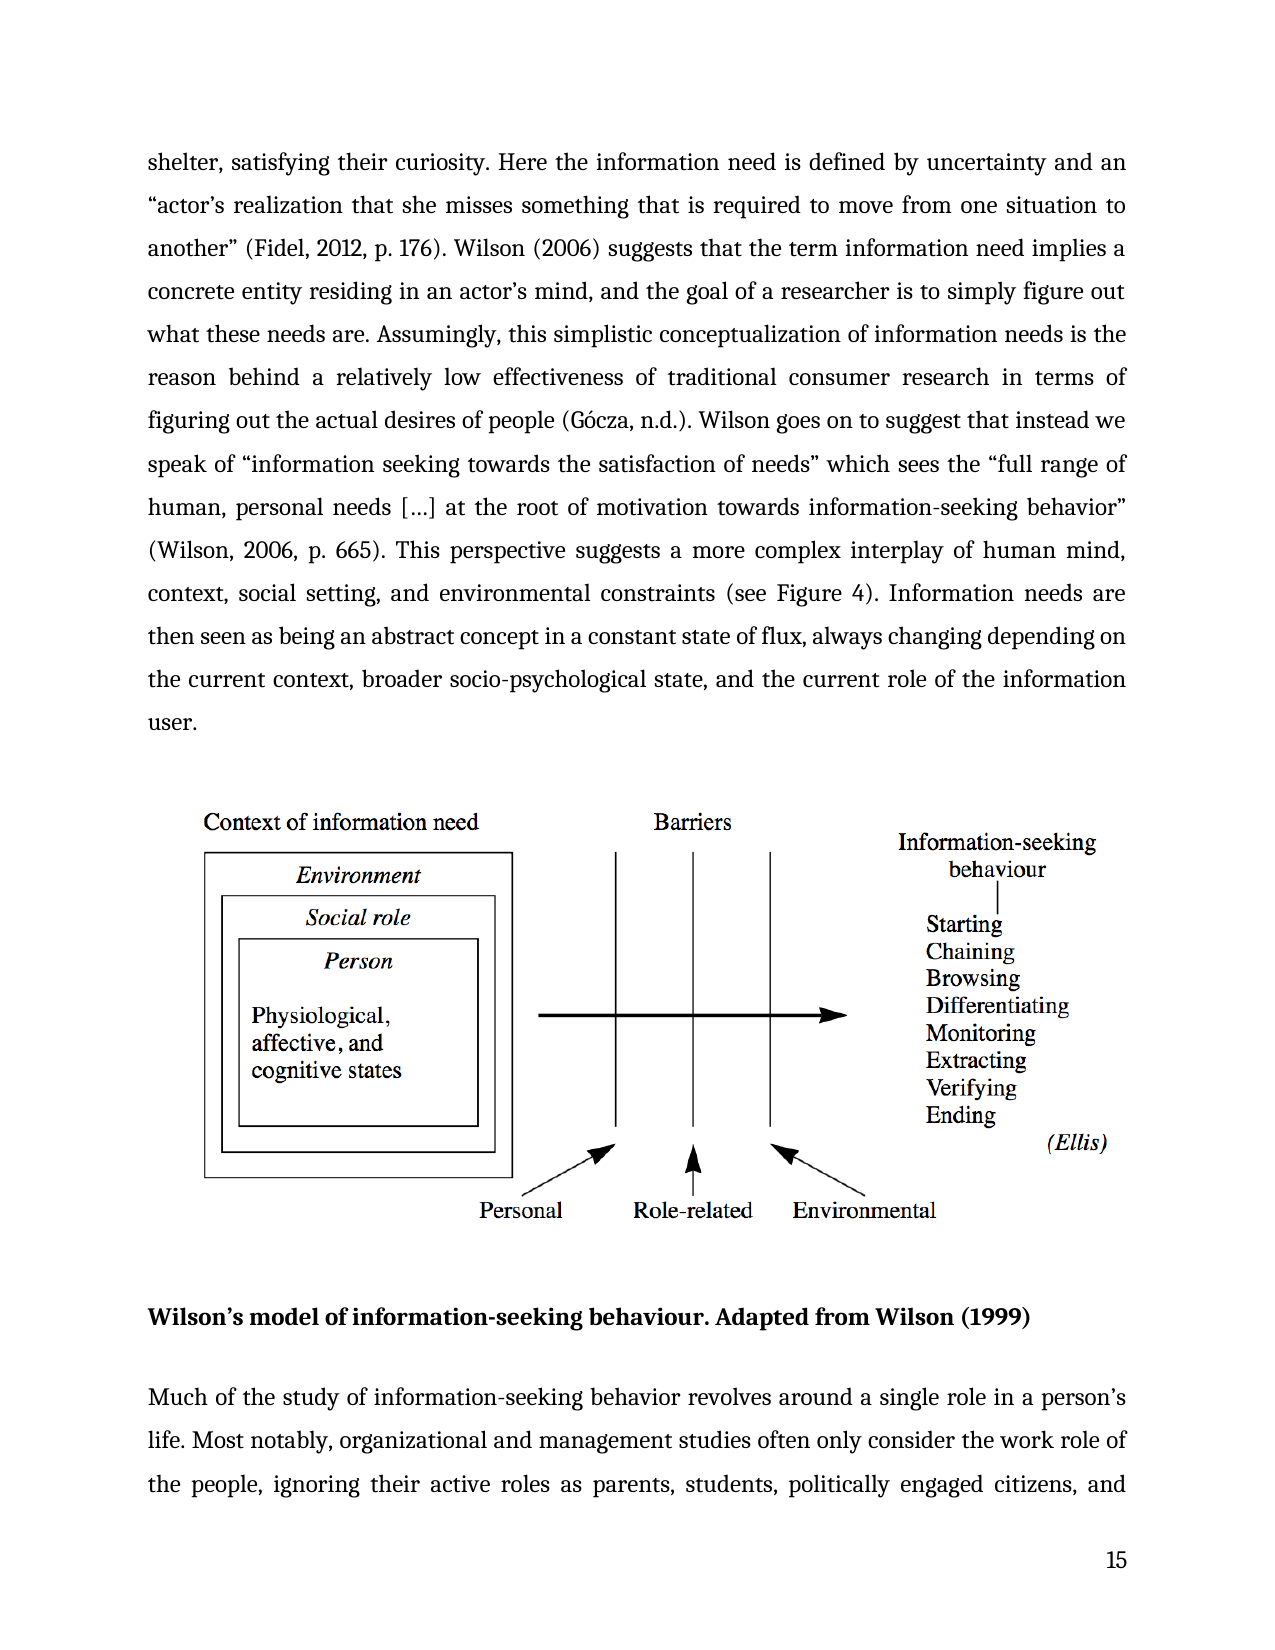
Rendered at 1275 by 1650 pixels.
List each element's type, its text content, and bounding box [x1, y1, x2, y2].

picture [166, 788, 1146, 1251]
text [148, 148, 1127, 737]
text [148, 1383, 1127, 1498]
text Wilson’s model of information-seeking behaviour. Adapted from Wilson (1999) [148, 1303, 1127, 1331]
